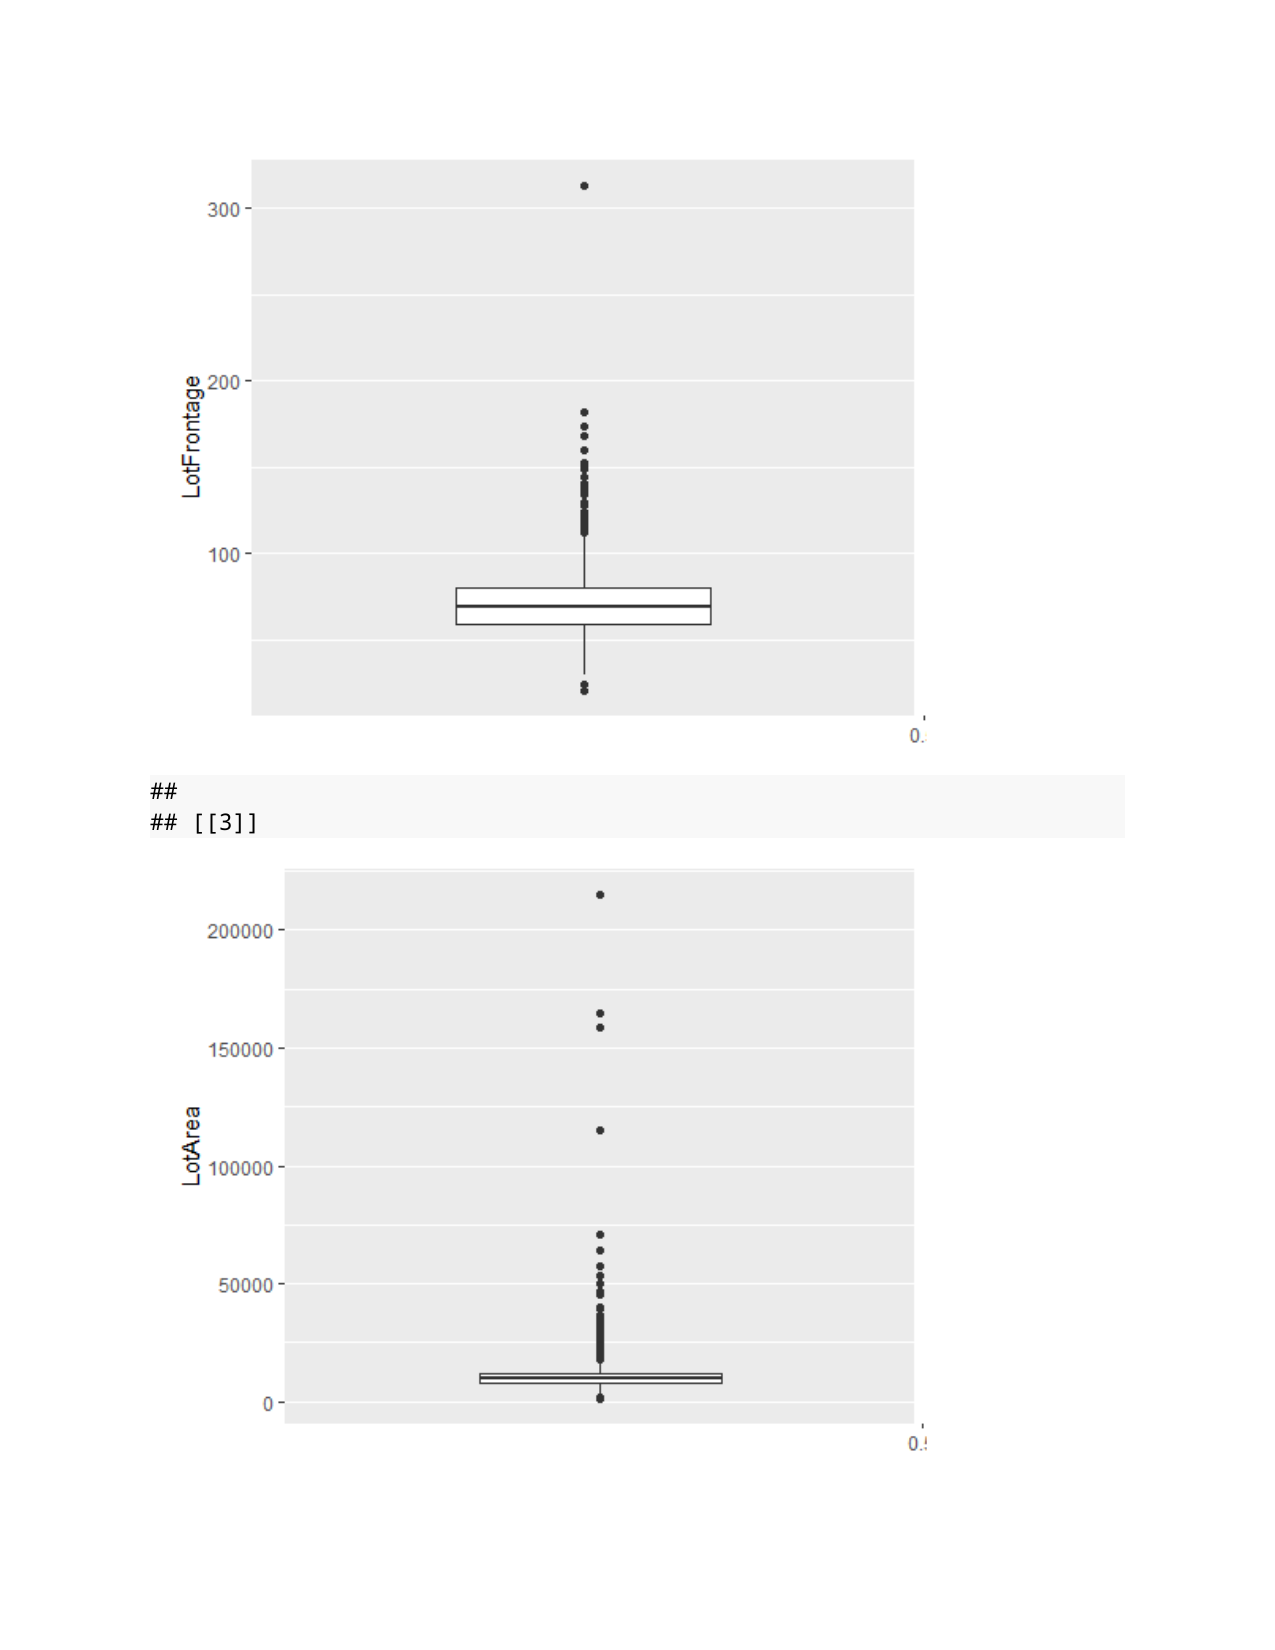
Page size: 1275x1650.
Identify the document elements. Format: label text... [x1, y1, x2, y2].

picture [168, 150, 927, 757]
text ## ## [[3]] [150, 775, 1125, 838]
picture [168, 858, 927, 1465]
